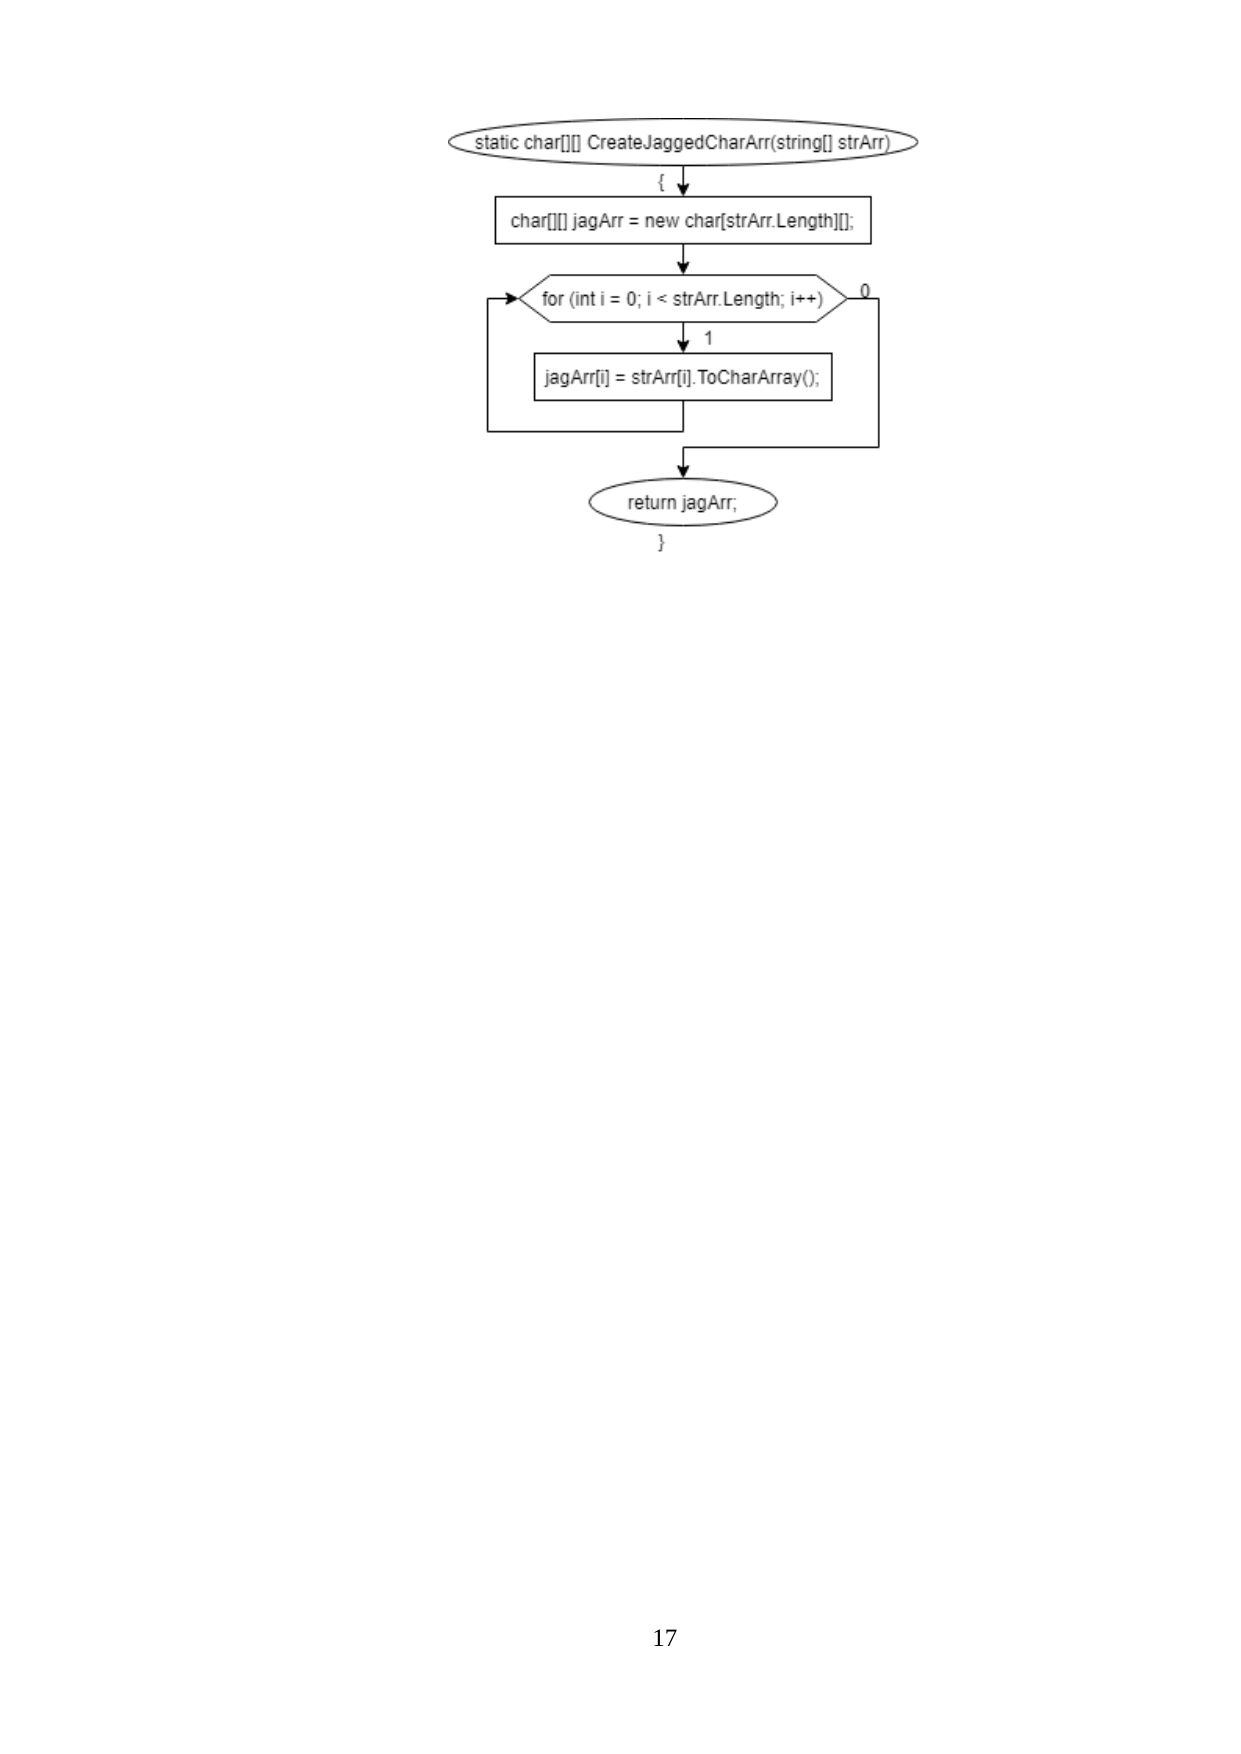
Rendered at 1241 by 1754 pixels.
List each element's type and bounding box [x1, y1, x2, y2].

picture [448, 118, 919, 558]
